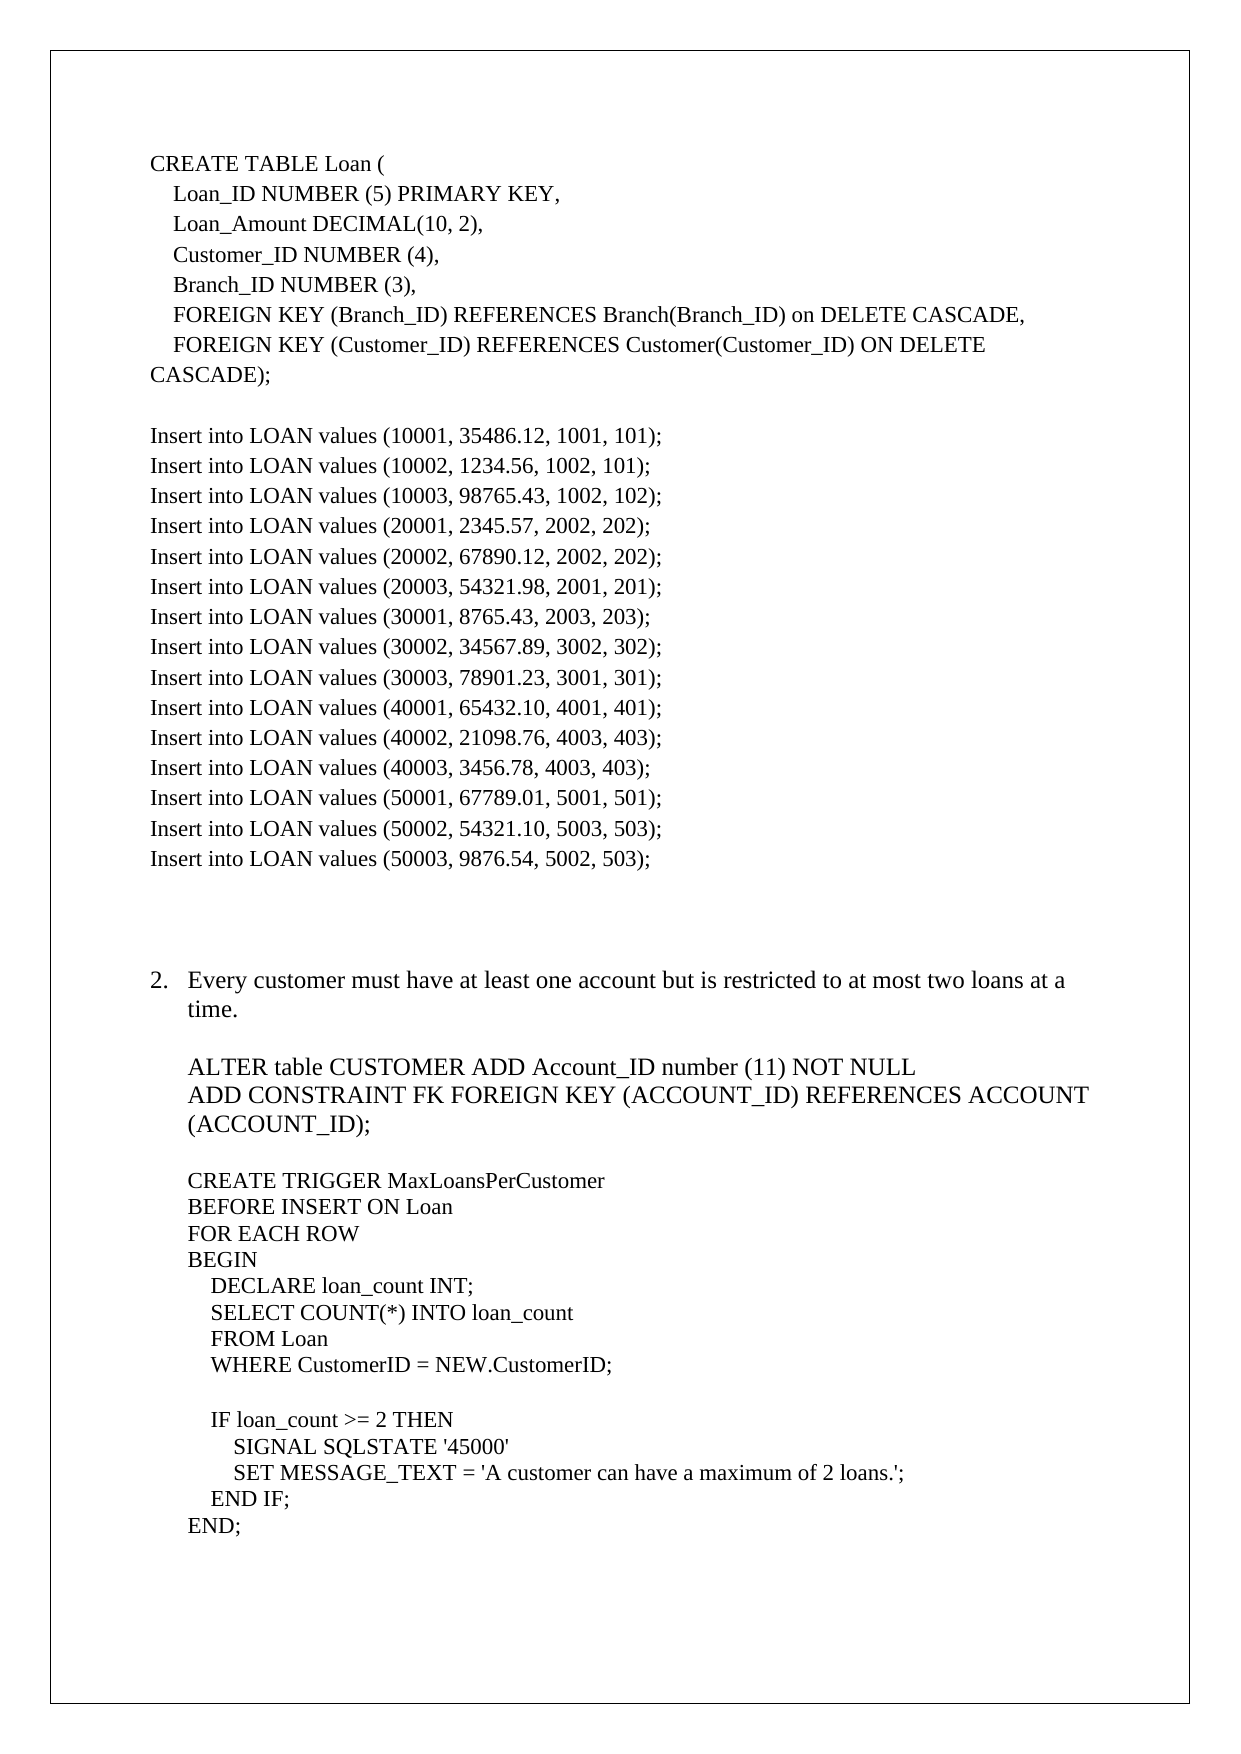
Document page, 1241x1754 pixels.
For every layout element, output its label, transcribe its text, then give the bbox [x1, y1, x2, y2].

text SELECT COUNT(*) INTO loan_count [187, 1299, 1090, 1325]
text FROM Loan [187, 1325, 1090, 1351]
text Insert into LOAN values (40003, 3456.78, 4003, 403); [150, 754, 1090, 781]
text FOREIGN KEY (Customer_ID) REFERENCES Customer(Customer_ID) ON DELETE CASCADE); [150, 331, 1090, 388]
text Loan_Amount DECIMAL(10, 2), [150, 210, 1090, 237]
text Insert into LOAN values (20001, 2345.57, 2002, 202); [150, 512, 1090, 539]
text CREATE TABLE Loan ( [150, 150, 1090, 176]
text Insert into LOAN values (10003, 98765.43, 1002, 102); [150, 482, 1090, 509]
text BEGIN [187, 1246, 1090, 1272]
text FOREIGN KEY (Branch_ID) REFERENCES Branch(Branch_ID) on DELETE CASCADE, [150, 301, 1090, 327]
text Insert into LOAN values (10002, 1234.56, 1002, 101); [150, 452, 1090, 478]
text Insert into LOAN values (40002, 21098.76, 4003, 403); [150, 724, 1090, 750]
text Customer_ID NUMBER (4), [150, 241, 1090, 267]
list Every customer must have at least one account but is restricted to at most two loans at a time. [150, 966, 1090, 1023]
text ADD CONSTRAINT FK FOREIGN KEY (ACCOUNT_ID) REFERENCES ACCOUNT (ACCOUNT_ID); [187, 1081, 1090, 1138]
text Loan_ID NUMBER (5) PRIMARY KEY, [150, 180, 1090, 207]
text CREATE TRIGGER MaxLoansPerCustomer [187, 1167, 1090, 1193]
text BEFORE INSERT ON Loan [187, 1193, 1090, 1219]
text END IF; [187, 1486, 1090, 1512]
text IF loan_count >= 2 THEN [187, 1406, 1090, 1433]
text Insert into LOAN values (10001, 35486.12, 1001, 101); [150, 422, 1090, 448]
text Insert into LOAN values (50001, 67789.01, 5001, 501); [150, 784, 1090, 811]
text FOR EACH ROW [187, 1219, 1090, 1246]
text DECLARE loan_count INT; [187, 1272, 1090, 1299]
text Insert into LOAN values (50002, 54321.10, 5003, 503); [150, 814, 1090, 841]
text Insert into LOAN values (30001, 8765.43, 2003, 203); [150, 603, 1090, 629]
text SET MESSAGE_TEXT = 'A customer can have a maximum of 2 loans.'; [187, 1459, 1090, 1486]
text Insert into LOAN values (30003, 78901.23, 3001, 301); [150, 663, 1090, 690]
text Insert into LOAN values (20002, 67890.12, 2002, 202); [150, 543, 1090, 569]
text Insert into LOAN values (20003, 54321.98, 2001, 201); [150, 573, 1090, 599]
text END; [187, 1512, 1090, 1538]
text Insert into LOAN values (40001, 65432.10, 4001, 401); [150, 694, 1090, 720]
text Insert into LOAN values (50003, 9876.54, 5002, 503); [150, 845, 1090, 871]
text SIGNAL SQLSTATE '45000' [187, 1433, 1090, 1459]
text Branch_ID NUMBER (3), [150, 271, 1090, 297]
text ALTER table CUSTOMER ADD Account_ID number (11) NOT NULL [187, 1052, 1090, 1081]
text WHERE CustomerID = NEW.CustomerID; [187, 1351, 1090, 1378]
text Insert into LOAN values (30002, 34567.89, 3002, 302); [150, 633, 1090, 660]
